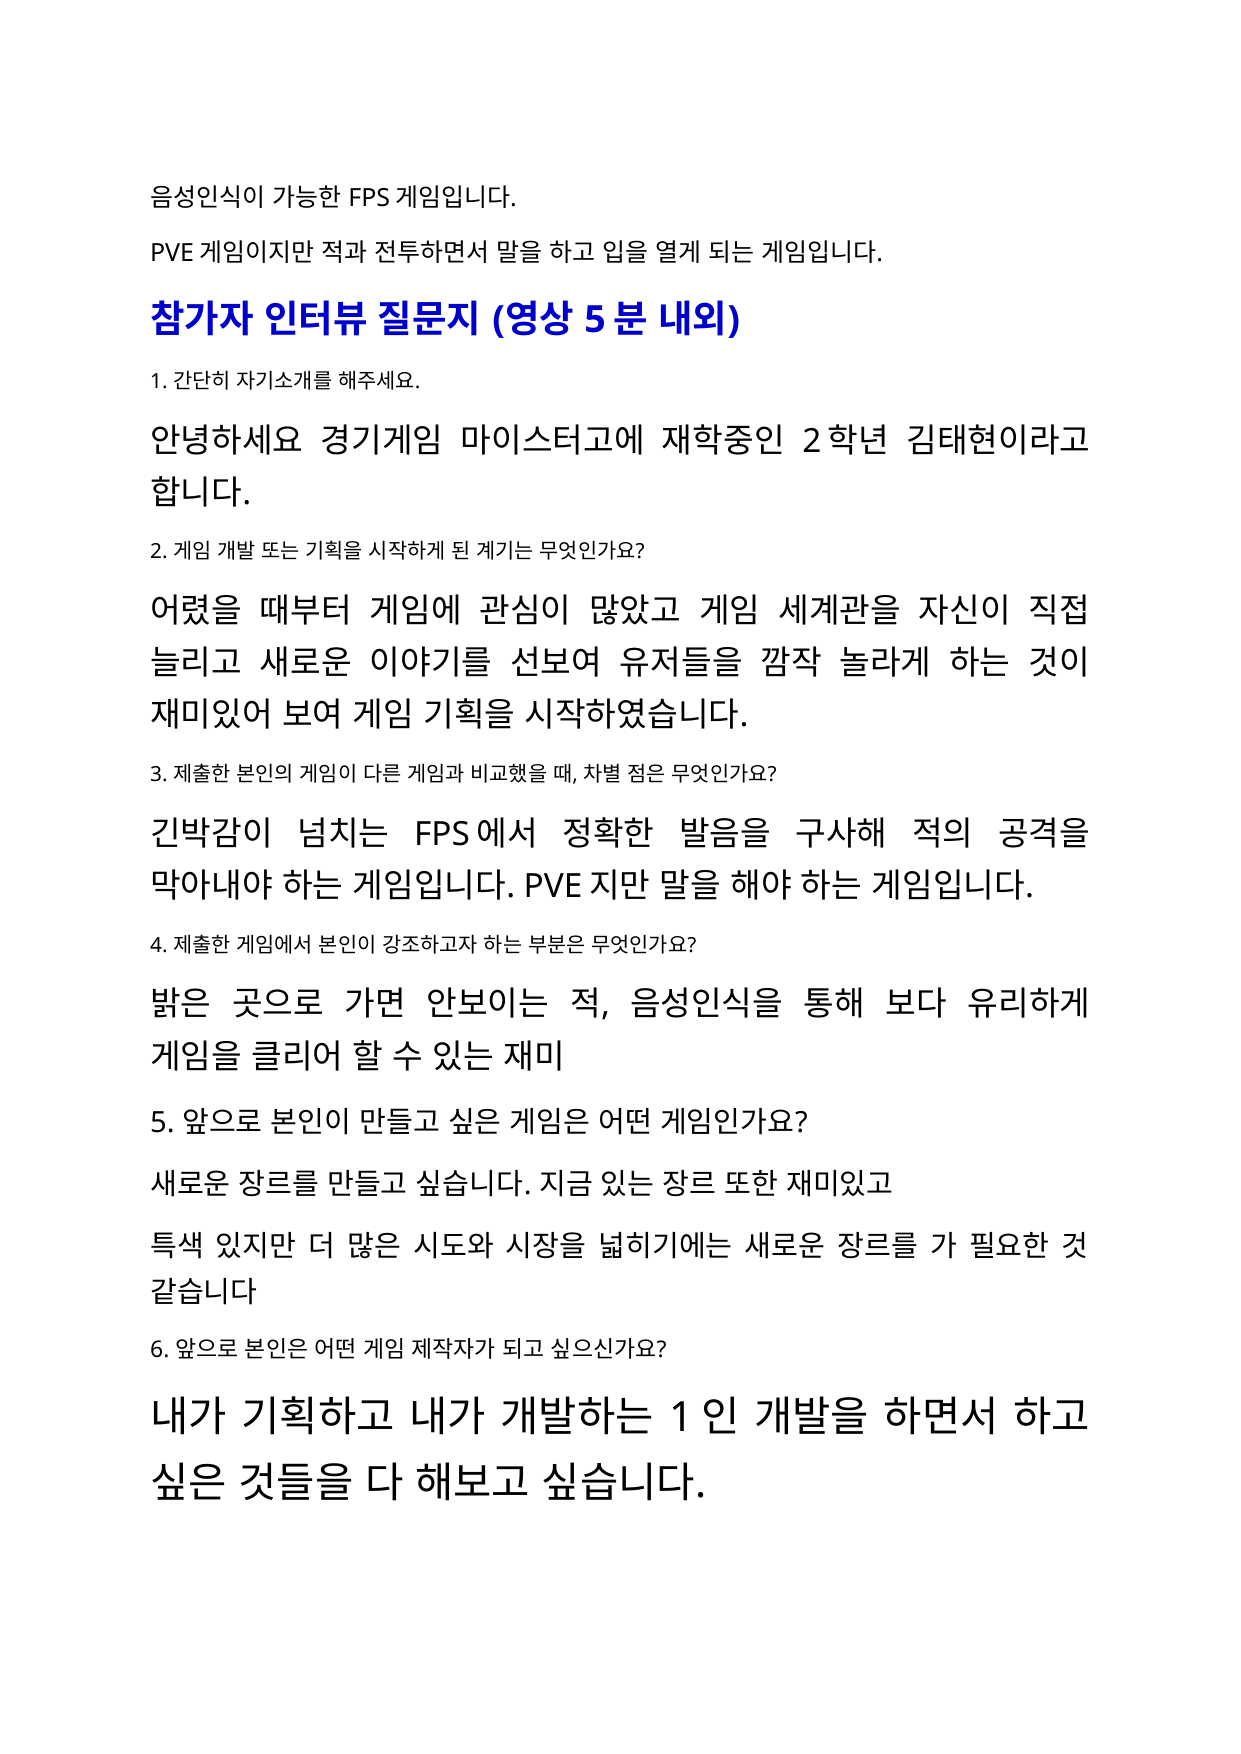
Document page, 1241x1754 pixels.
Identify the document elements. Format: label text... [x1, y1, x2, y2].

text 새로운 장르를 만들고 싶습니다. 지금 있는 장르 또한 재미있고 [150, 1161, 1090, 1203]
text 참가자 인터뷰 질문지 (영상 5분 내외) [150, 289, 1090, 343]
text 6. 앞으로 본인은 어떤 게임 제작자가 되고 싶으신가요? [150, 1331, 1090, 1364]
text 안녕하세요 경기게임 마이스터고에 재학중인 2학년 김태현이라고 합니다. [150, 413, 1090, 514]
text 어렸을 때부터 게임에 관심이 많았고 게임 세계관을 자신이 직접 늘리고 새로운 이야기를 선보여 유저들을 깜작 놀라게 하는 것이 재미있어 보여 게임 기획을 시작하였습니다. [150, 584, 1090, 737]
text 음성인식이 가능한 FPS게임입니다. [150, 177, 1090, 213]
text 2. 게임 개발 또는 기획을 시작하게 된 계기는 무엇인가요? [150, 535, 1090, 565]
text PVE게임이지만 적과 전투하면서 말을 하고 입을 열게 되는 게임입니다. [150, 233, 1090, 269]
text 특색 있지만 더 많은 시도와 시장을 넓히기에는 새로운 장르를 가 필요한 것 같습니다 [150, 1223, 1090, 1311]
text 4. 제출한 게임에서 본인이 강조하고자 하는 부분은 무엇인가요? [150, 928, 1090, 958]
text 3. 제출한 본인의 게임이 다른 게임과 비교했을 때, 차별 점은 무엇인가요? [150, 757, 1090, 787]
text 내가 기획하고 내가 개발하는 1인 개발을 하면서 하고 싶은 것들을 다 해보고 싶습니다. [150, 1383, 1090, 1509]
text 1. 간단히 자기소개를 해주세요. [150, 364, 1090, 394]
text 5. 앞으로 본인이 만들고 싶은 게임은 어떤 게임인가요? [150, 1098, 1090, 1141]
text 긴박감이 넘치는 FPS에서 정확한 발음을 구사해 적의 공격을 막아내야 하는 게임입니다. PVE지만 말을 해야 하는 게임입니다. [150, 807, 1090, 907]
text 밝은 곳으로 가면 안보이는 적, 음성인식을 통해 보다 유리하게 게임을 클리어 할 수 있는 재미 [150, 977, 1090, 1078]
